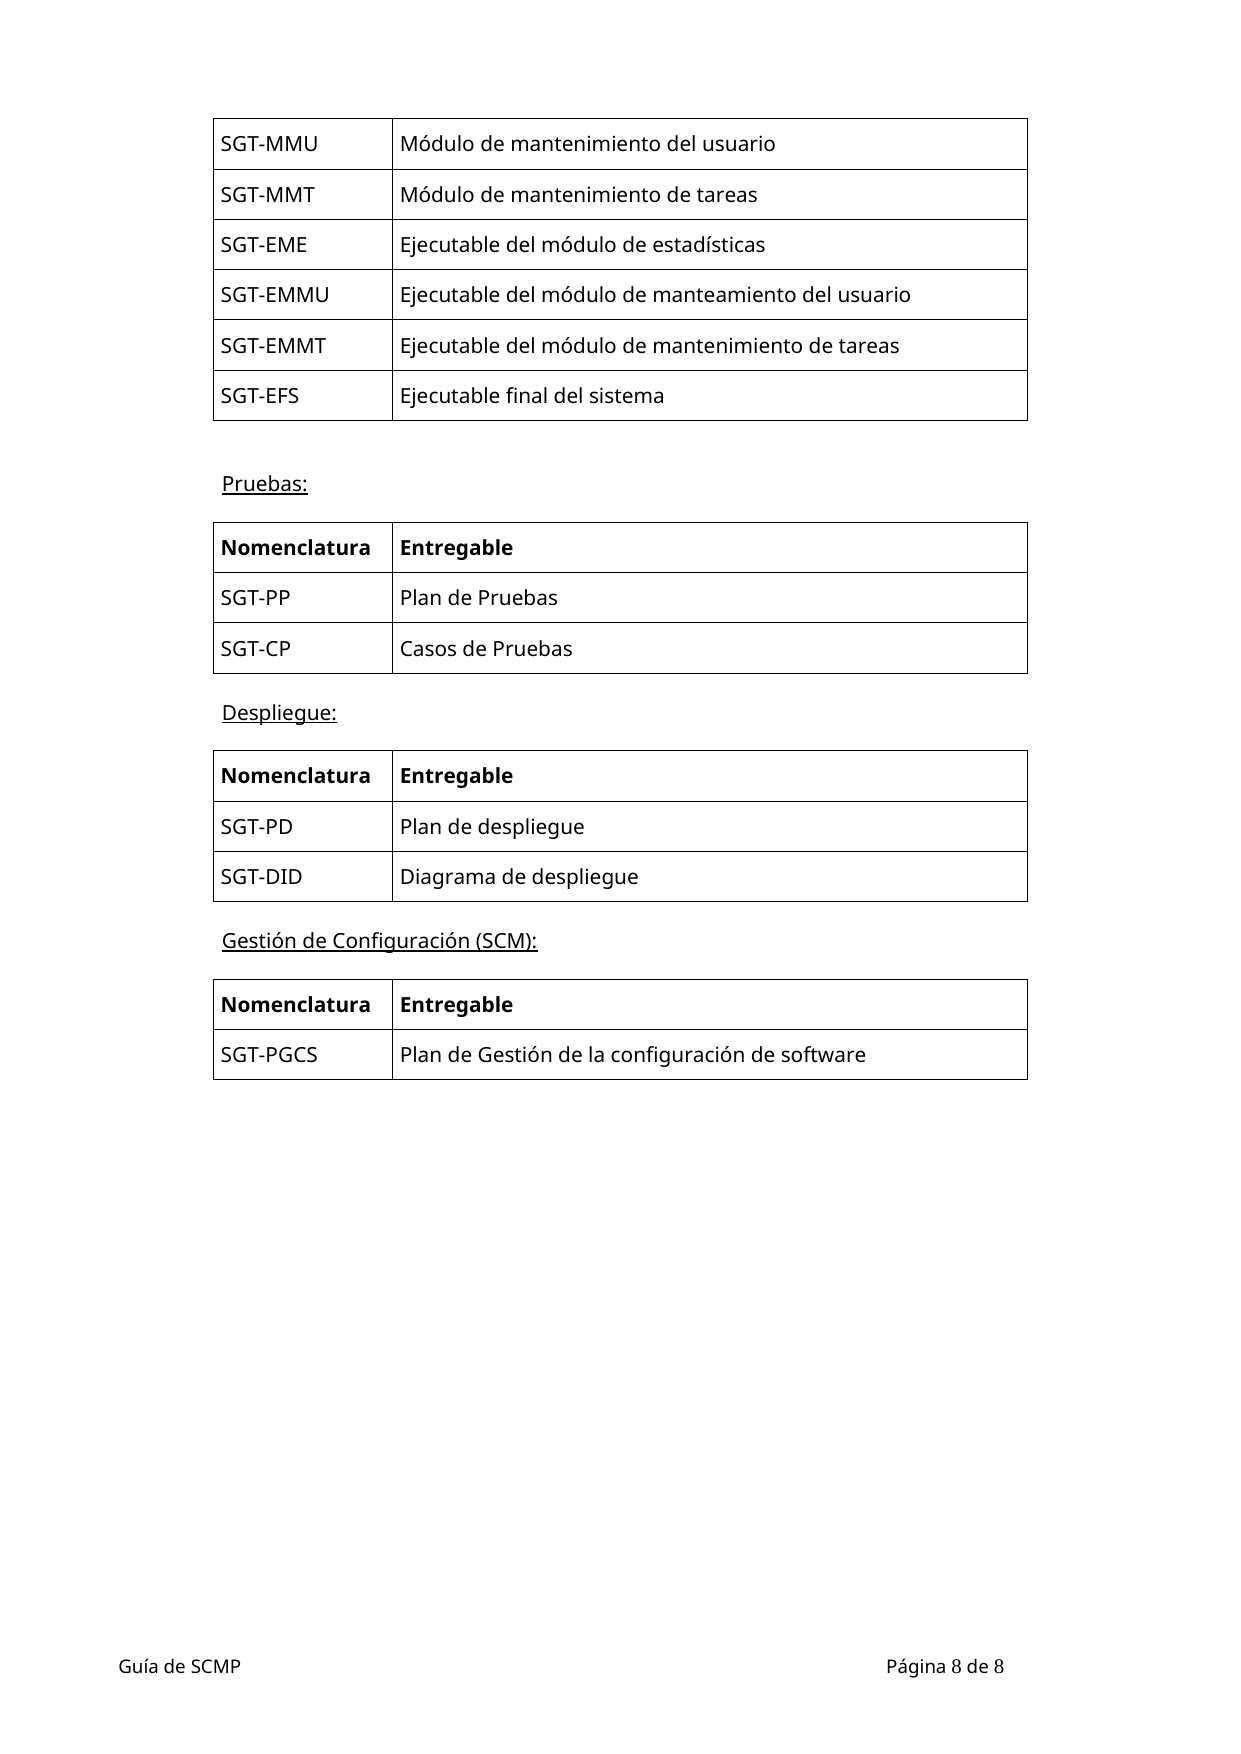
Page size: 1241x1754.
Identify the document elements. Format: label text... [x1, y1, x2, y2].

table_cell Plan de despliegue [393, 802, 1027, 851]
text Gestión de Configuración (SCM): [192, 926, 1122, 955]
table_cell Casos de Pruebas [393, 623, 1027, 673]
table_cell SGT-PP [214, 573, 392, 622]
table_cell Ejecutable del módulo de mantenimiento de tareas [393, 320, 1027, 370]
table_header Entregable [393, 523, 1027, 572]
table_cell SGT-EMMT [214, 320, 392, 370]
table_cell Plan de Gestión de la configuración de software [393, 1030, 1027, 1079]
text Despliegue: [192, 698, 1122, 726]
text Pruebas: [192, 469, 1122, 498]
table_cell Plan de Pruebas [393, 573, 1027, 622]
table_header Entregable [393, 980, 1027, 1029]
table_cell Diagrama de despliegue [393, 852, 1027, 901]
table_cell SGT-EME [214, 220, 392, 269]
table_cell SGT-CP [214, 623, 392, 673]
table_cell SGT-PGCS [214, 1030, 392, 1079]
table_header Entregable [393, 751, 1027, 801]
table_cell Módulo de mantenimiento del usuario [393, 119, 1027, 168]
table_header Nomenclatura [214, 751, 392, 801]
table_cell SGT-PD [214, 802, 392, 851]
table_cell Módulo de mantenimiento de tareas [393, 170, 1027, 219]
table_cell Ejecutable final del sistema [393, 371, 1027, 420]
table_cell SGT-MMU [214, 119, 392, 168]
table_cell SGT-EFS [214, 371, 392, 420]
table_cell SGT-EMMU [214, 270, 392, 319]
table_cell SGT-DID [214, 852, 392, 901]
table_cell Ejecutable del módulo de estadísticas [393, 220, 1027, 269]
table_header Nomenclatura [214, 523, 392, 572]
table_cell Ejecutable del módulo de manteamiento del usuario [393, 270, 1027, 319]
table_cell SGT-MMT [214, 170, 392, 219]
table_header Nomenclatura [214, 980, 392, 1029]
